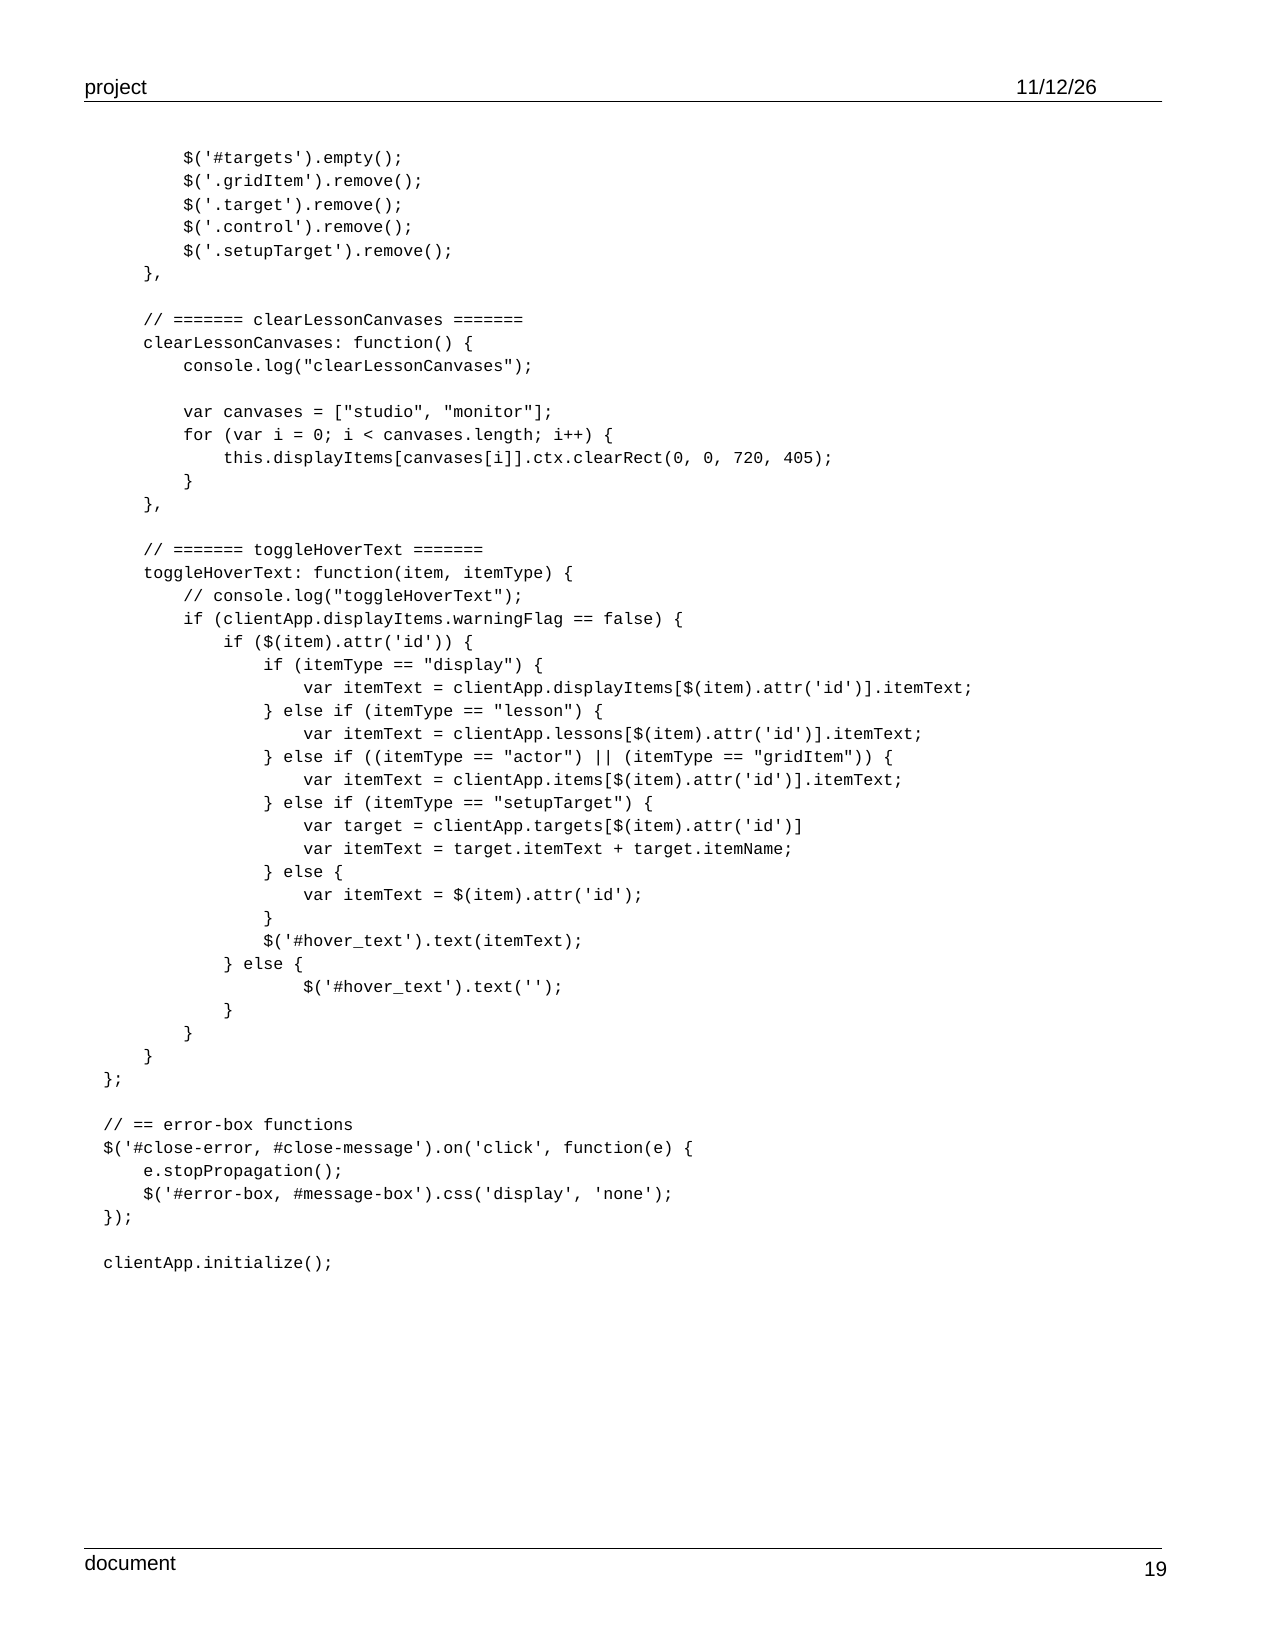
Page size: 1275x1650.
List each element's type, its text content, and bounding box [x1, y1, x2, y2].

text // console.log("toggleHoverText"); [103, 587, 1162, 606]
text } else { [103, 956, 1162, 974]
text $('.setupTarget').remove(); [103, 242, 1162, 261]
text } else if ((itemType == "actor") || (itemType == "gridItem")) { [103, 748, 1162, 767]
text }, [103, 495, 1162, 514]
text // == error-box functions [103, 1117, 1162, 1136]
text this.displayItems[canvases[i]].ctx.clearRect(0, 0, 720, 405); [103, 449, 1162, 468]
text } [103, 472, 1162, 491]
text $('#targets').empty(); [103, 150, 1162, 169]
text var itemText = clientApp.displayItems[$(item).attr('id')].itemText; [103, 679, 1162, 698]
text toggleHoverText: function(item, itemType) { [103, 564, 1162, 583]
text clearLessonCanvases: function() { [103, 334, 1162, 353]
text var itemText = $(item).attr('id'); [103, 887, 1162, 906]
text $('#hover_text').text(itemText); [103, 933, 1162, 952]
text } [103, 1002, 1162, 1021]
text } [103, 910, 1162, 928]
text if (itemType == "display") { [103, 656, 1162, 675]
text $('.target').remove(); [103, 196, 1162, 215]
text var target = clientApp.targets[$(item).attr('id')] [103, 818, 1162, 836]
text // ======= clearLessonCanvases ======= [103, 311, 1162, 330]
text }, [103, 265, 1162, 284]
text }; [103, 1071, 1162, 1090]
text }); [103, 1209, 1162, 1228]
text console.log("clearLessonCanvases"); [103, 357, 1162, 376]
text for (var i = 0; i < canvases.length; i++) { [103, 426, 1162, 445]
text } else if (itemType == "lesson") { [103, 702, 1162, 721]
text } else { [103, 864, 1162, 882]
text e.stopPropagation(); [103, 1163, 1162, 1182]
text $('#close-error, #close-message').on('click', function(e) { [103, 1140, 1162, 1159]
text } else if (itemType == "setupTarget") { [103, 794, 1162, 813]
text $('#hover_text').text(''); [103, 979, 1162, 998]
text if ($(item).attr('id')) { [103, 633, 1162, 652]
text $('.gridItem').remove(); [103, 173, 1162, 192]
text } [103, 1025, 1162, 1044]
text var canvases = ["studio", "monitor"]; [103, 403, 1162, 422]
text var itemText = target.itemText + target.itemName; [103, 841, 1162, 859]
text $('.control').remove(); [103, 219, 1162, 238]
text var itemText = clientApp.lessons[$(item).attr('id')].itemText; [103, 726, 1162, 744]
text var itemText = clientApp.items[$(item).attr('id')].itemText; [103, 772, 1162, 790]
text clientApp.initialize(); [103, 1255, 1162, 1274]
text // ======= toggleHoverText ======= [103, 541, 1162, 560]
text $('#error-box, #message-box').css('display', 'none'); [103, 1186, 1162, 1205]
text } [103, 1048, 1162, 1067]
text if (clientApp.displayItems.warningFlag == false) { [103, 610, 1162, 629]
